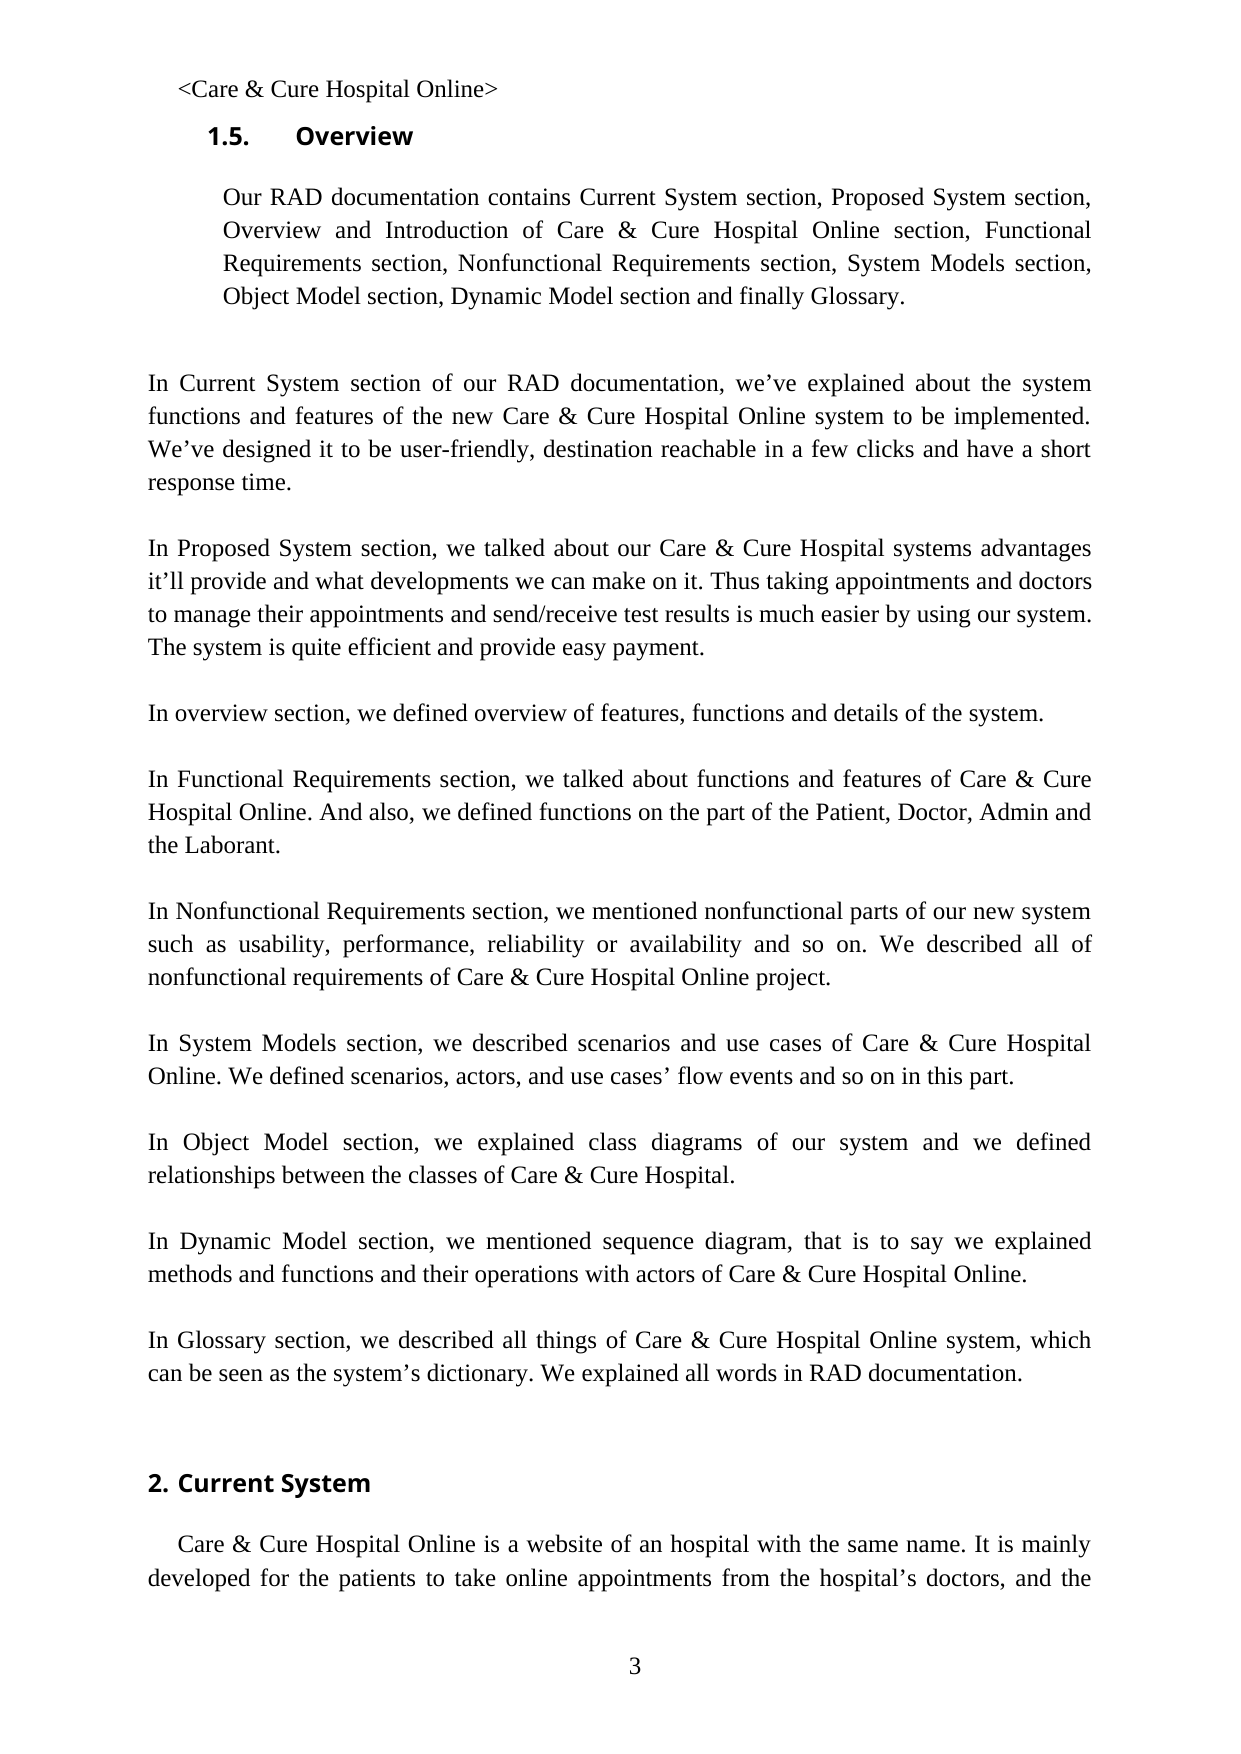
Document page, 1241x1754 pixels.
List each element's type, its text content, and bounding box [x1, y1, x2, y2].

list Our RAD documentation contains Current System section, Proposed System section, Overview and Introduction of Care & Cure Hospital Online section, Functional Requirements section, Nonfunctional Requirements section, System Models section, Object Model section, Dynamic Model section and finally Glossary. [223, 182, 1093, 309]
text In Current System section of our RAD documentation, we’ve explained about the system functions and features of the new Care & Cure Hospital Online system to be implemented. We’ve designed it to be user-friendly, destination reachable in a few clicks and have a short response time. [148, 368, 1093, 496]
text In Proposed System section, we talked about our Care & Cure Hospital systems advantages it’ll provide and what developments we can make on it. Thus taking appointments and doctors to manage their appointments and send/receive test results is much easier by using our system. The system is quite efficient and provide easy payment. [148, 533, 1093, 661]
text In Dynamic Model section, we mentioned sequence diagram, that is to say we explained methods and functions and their operations with actors of Care & Cure Hospital Online. [148, 1226, 1093, 1288]
subtitle Overview [177, 118, 1093, 152]
text In Nonfunctional Requirements section, we mentioned nonfunctional parts of our new system such as usability, performance, reliability or availability and so on. We described all of nonfunctional requirements of Care & Cure Hospital Online project. [148, 896, 1093, 991]
text In System Models section, we described scenarios and use cases of Care & Cure Hospital Online. We defined scenarios, actors, and use cases’ flow events and so on in this part. [148, 1028, 1093, 1090]
text In Functional Requirements section, we talked about functions and features of Care & Cure Hospital Online. And also, we defined functions on the part of the Patient, Doctor, Admin and the Laborant. [148, 764, 1093, 859]
subtitle Current System [148, 1466, 1093, 1500]
text In Object Model section, we explained class diagrams of our system and we defined relationships between the classes of Care & Cure Hospital. [148, 1127, 1093, 1189]
text In Glossary section, we described all things of Care & Cure Hospital Online system, which can be seen as the system’s dictionary. We explained all words in RAD documentation. [148, 1325, 1093, 1387]
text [148, 1529, 1093, 1591]
text In overview section, we defined overview of features, functions and details of the system. [148, 698, 1093, 727]
